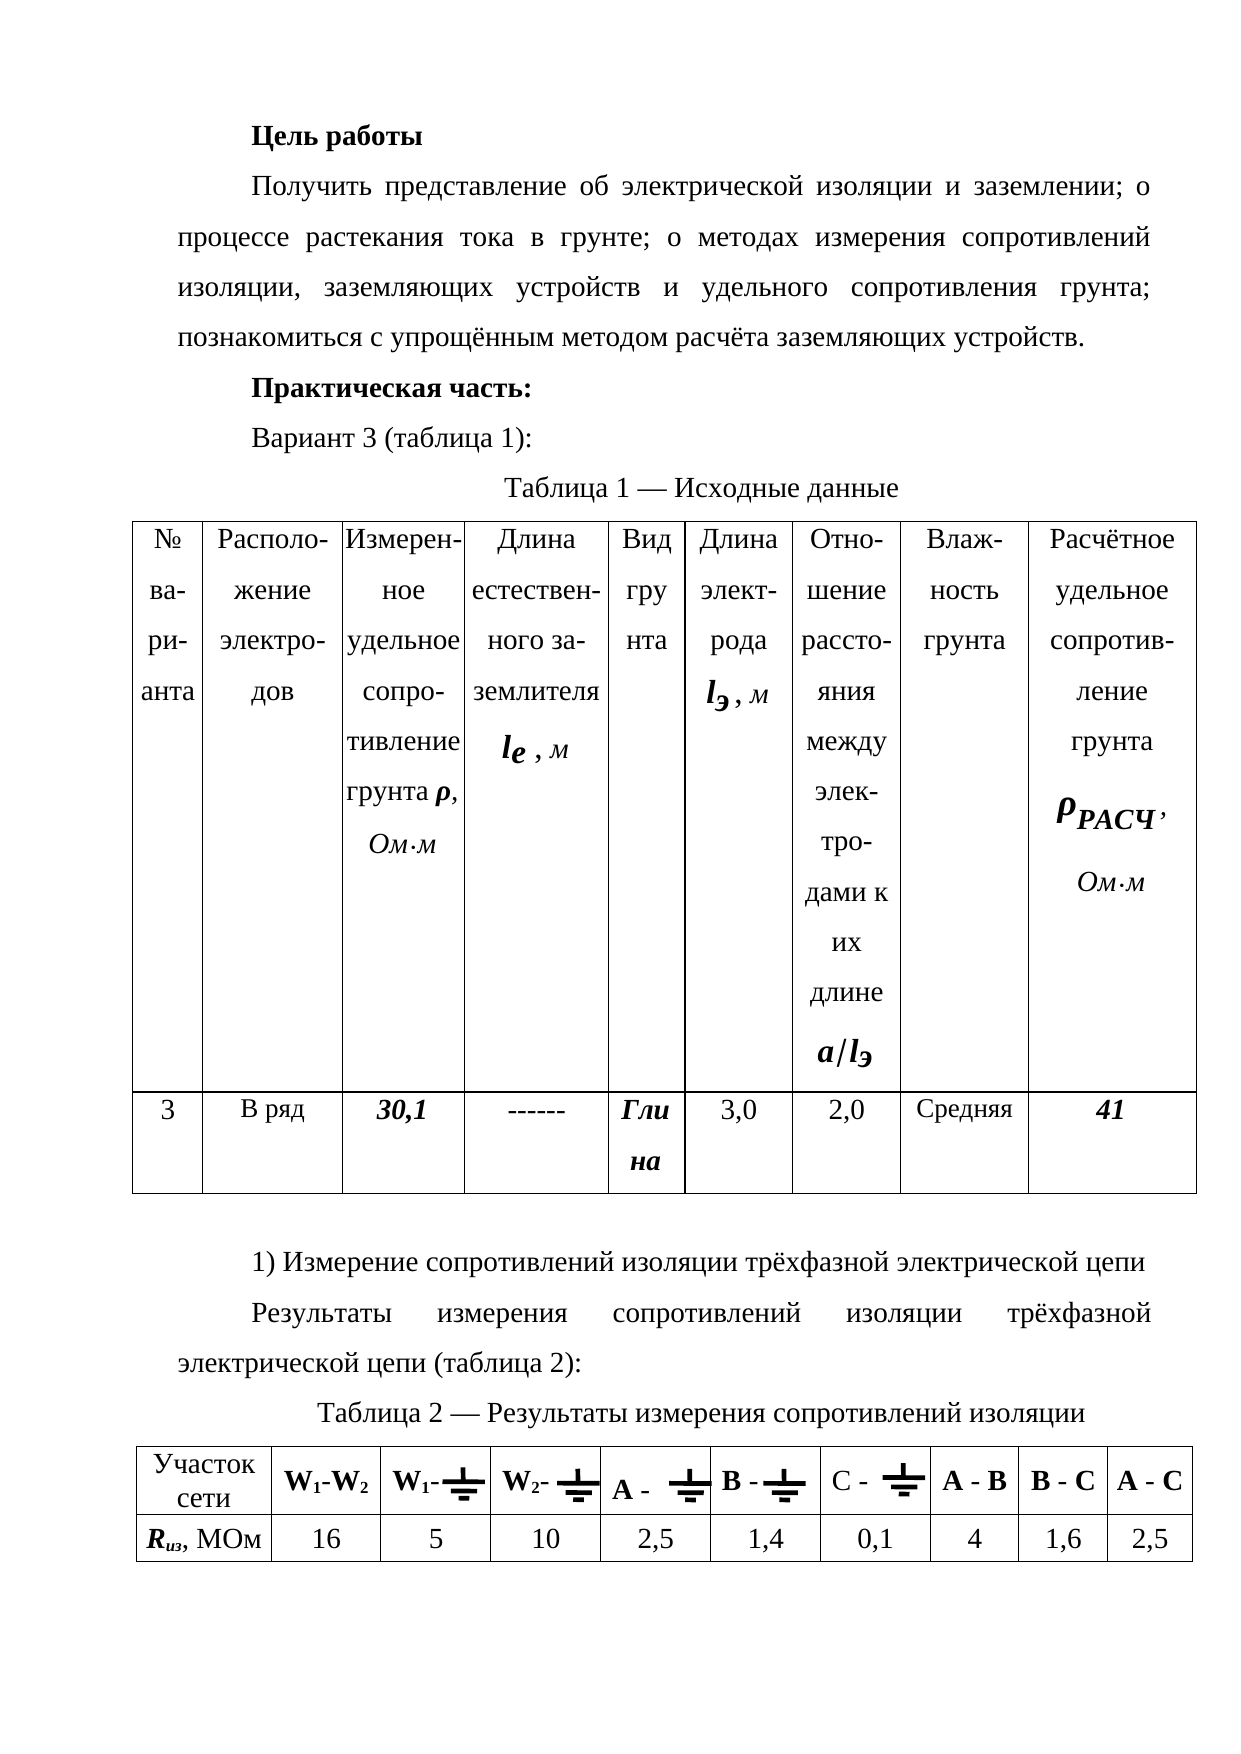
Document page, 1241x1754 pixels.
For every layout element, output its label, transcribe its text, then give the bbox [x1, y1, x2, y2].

table_header Расчётное удельное сопротивление грунта ρРАСЧ , Ом·м [1029, 522, 1196, 1091]
table_header Влажность грунта [901, 522, 1028, 1091]
table_header Расположение электродов [203, 522, 342, 1091]
table_header B - C [1019, 1447, 1107, 1514]
table_header Отношение расстояния между электродами к их длине a/lэ [793, 522, 900, 1091]
table_header A - [601, 1447, 710, 1514]
text Вариант 3 (таблица 1): [177, 420, 1152, 453]
table_cell 16 [272, 1515, 380, 1561]
table_cell 2,5 [1108, 1515, 1192, 1561]
table_header Вид грунта [609, 522, 684, 1091]
table_cell 30,1 [343, 1093, 464, 1193]
text Результаты измерения сопротивлений изоляции трёхфазной электрической цепи (таблица 2): [177, 1295, 1152, 1378]
table_header A - C [1108, 1447, 1192, 1514]
table_cell 4 [931, 1515, 1018, 1561]
table_cell 2,0 [793, 1093, 900, 1193]
text Получить представление об электрической изоляции и заземлении; о процессе растекания тока в грунте; о методах измерения сопротивлений изоляции, заземляющих устройств и удельного сопротивления грунта; познакомиться с упрощённым методом расчёта заземляющих устройств. [177, 168, 1152, 353]
table_cell 5 [381, 1515, 490, 1561]
text 1) Измерение сопротивлений изоляции трёхфазной электрической цепи [177, 1244, 1152, 1278]
table_cell 1,6 [1019, 1515, 1107, 1561]
table_cell 0,1 [821, 1515, 930, 1561]
table_cell В ряд [203, 1093, 342, 1193]
text Таблица 2 — Результаты измерения сопротивлений изоляции [177, 1395, 1152, 1429]
table_cell 2,5 [601, 1515, 710, 1561]
table_cell 3 [133, 1093, 202, 1193]
table_header № варианта [133, 522, 202, 1091]
table_header W1-W2 [272, 1447, 380, 1514]
table_header W1- [381, 1447, 490, 1514]
table_cell 41 [1029, 1093, 1196, 1193]
text Таблица 1 — Исходные данные [177, 470, 1152, 504]
table_header Длина электрода lэ , м [686, 522, 792, 1091]
table_cell Средняя [901, 1093, 1028, 1193]
table_cell Rиз, MOм [137, 1515, 271, 1561]
table_header A - B [931, 1447, 1018, 1514]
table_header W2- [491, 1447, 600, 1514]
table_header Измеренное удельное сопротивление грунта ρ, Ом·м [343, 522, 464, 1091]
table_header C - [821, 1447, 930, 1514]
table_cell Глина [609, 1093, 684, 1193]
table_header B - [711, 1447, 820, 1514]
text Практическая часть: [177, 370, 1152, 403]
table_header Участок сети [137, 1447, 271, 1514]
table_cell 10 [491, 1515, 600, 1561]
table_cell ------ [465, 1093, 608, 1193]
text Цель работы [177, 118, 1152, 152]
table_cell 3,0 [686, 1093, 792, 1193]
table_header Длина естественного заземлителя lе , м [465, 522, 608, 1091]
table_cell 1,4 [711, 1515, 820, 1561]
